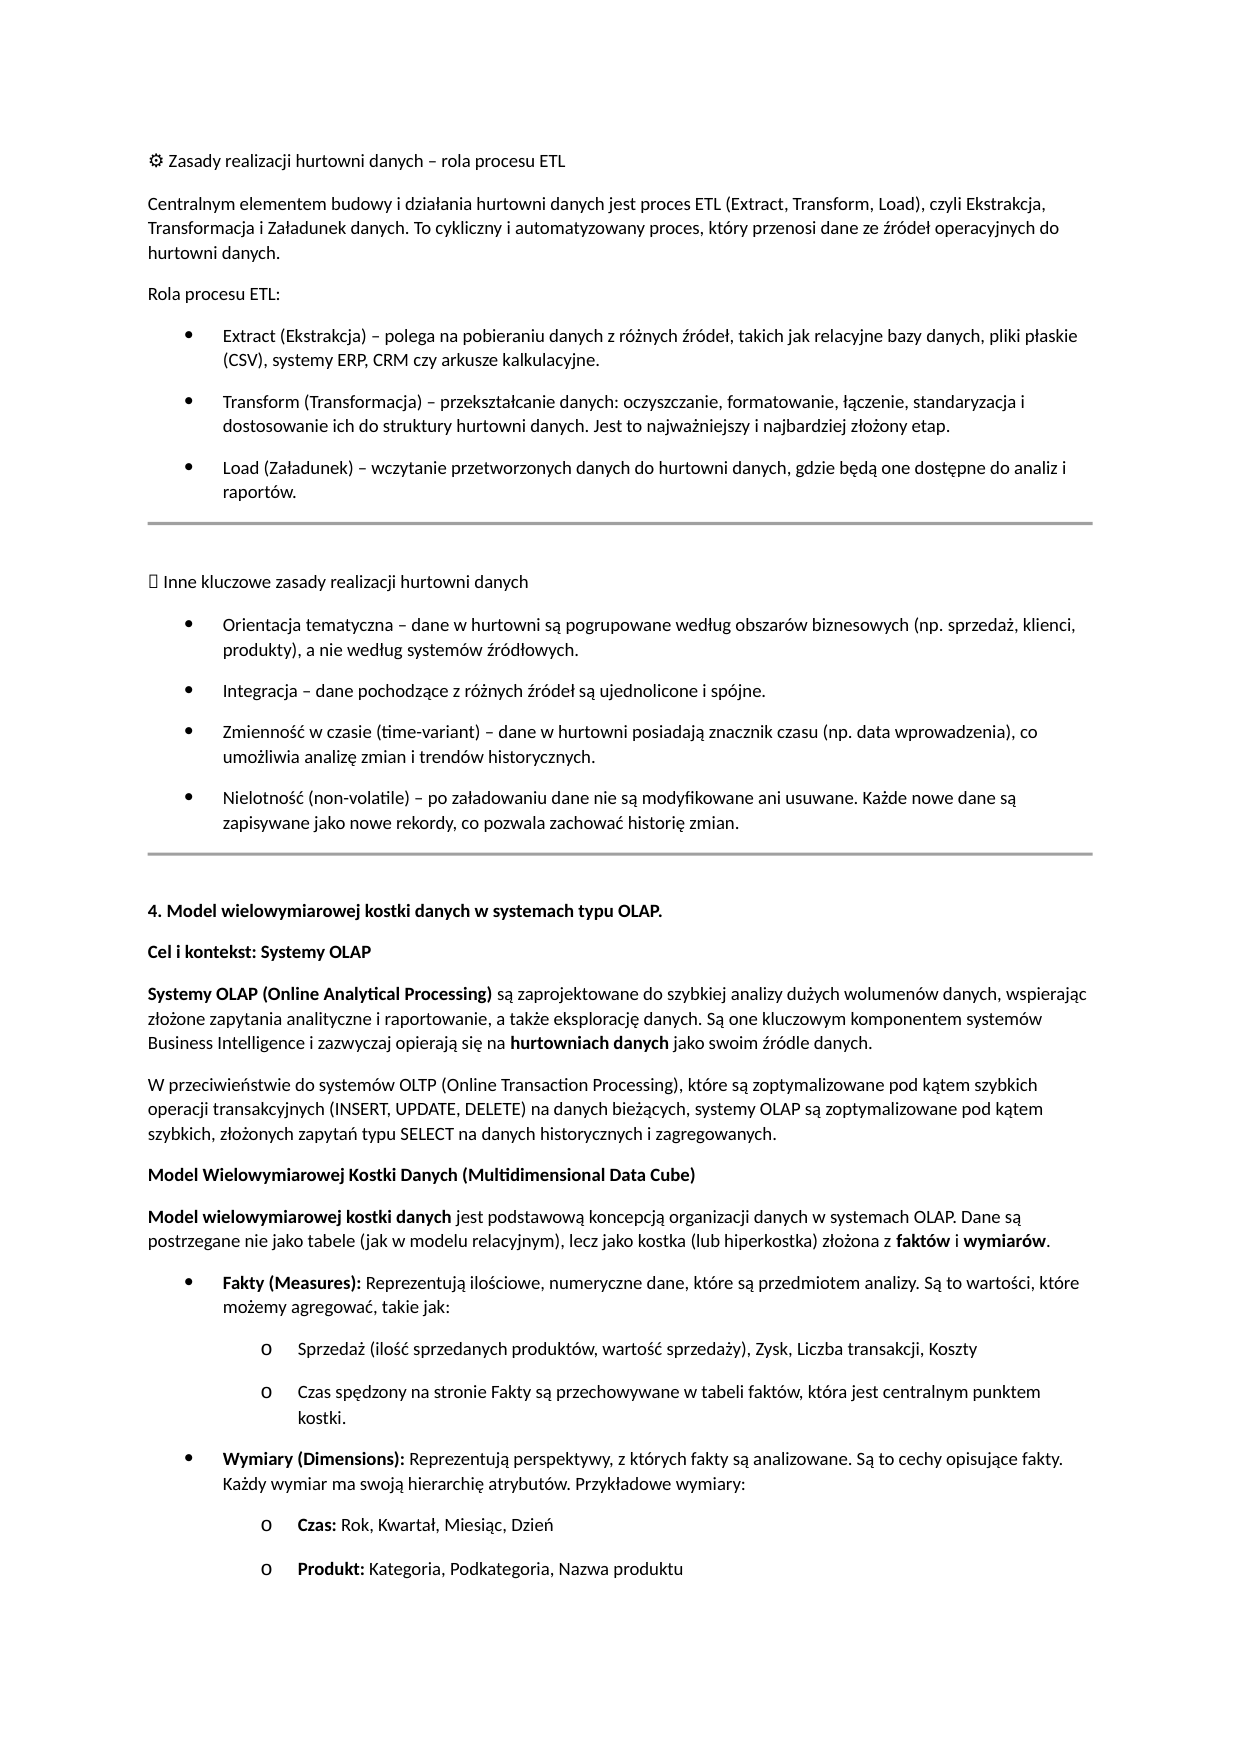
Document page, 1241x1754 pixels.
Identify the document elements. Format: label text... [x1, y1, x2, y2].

list Integracja – dane pochodzące z różnych źródeł są ujednolicone i spójne. [185, 679, 1093, 702]
list Czas spędzony na stronie Fakty są przechowywane w tabeli faktów, która jest centralnym punktem kostki. [260, 1380, 1093, 1429]
text W przeciwieństwie do systemów OLTP (Online Transaction Processing), które są zoptymalizowane pod kątem szybkich operacji transakcyjnych (INSERT, UPDATE, DELETE) na danych bieżących, systemy OLAP są zoptymalizowane pod kątem szybkich, złożonych zapytań typu SELECT na danych historycznych i zagregowanych. [148, 1073, 1093, 1145]
text Systemy OLAP (Online Analytical Processing) są zaprojektowane do szybkiej analizy dużych wolumenów danych, wspierając złożone zapytania analityczne i raportowanie, a także eksplorację danych. Są one kluczowym komponentem systemów Business Intelligence i zazwyczaj opierają się na hurtowniach danych jako swoim źródle danych. [148, 982, 1093, 1054]
list Extract (Ekstrakcja) – polega na pobieraniu danych z różnych źródeł, takich jak relacyjne bazy danych, pliki płaskie (CSV), systemy ERP, CRM czy arkusze kalkulacyjne. [185, 324, 1093, 371]
text Centralnym elementem budowy i działania hurtowni danych jest proces ETL (Extract, Transform, Load), czyli Ekstrakcja, Transformacja i Załadunek danych. To cykliczny i automatyzowany proces, który przenosi dane ze źródeł operacyjnych do hurtowni danych. [148, 192, 1093, 264]
text ⚙️ Zasady realizacji hurtowni danych – rola procesu ETL [148, 148, 1093, 173]
list Czas: Rok, Kwartał, Miesiąc, Dzień [260, 1514, 1093, 1538]
list Transform (Transformacja) – przekształcanie danych: oczyszczanie, formatowanie, łączenie, standaryzacja i dostosowanie ich do struktury hurtowni danych. Jest to najważniejszy i najbardziej złożony etap. [185, 390, 1093, 437]
text 🧱 Inne kluczowe zasady realizacji hurtowni danych [148, 569, 1093, 594]
text Cel i kontekst: Systemy OLAP [148, 941, 1093, 964]
list Fakty (Measures): Reprezentują ilościowe, numeryczne dane, które są przedmiotem analizy. Są to wartości, które możemy agregować, takie jak: [185, 1271, 1093, 1318]
list Sprzedaż (ilość sprzedanych produktów, wartość sprzedaży), Zysk, Liczba transakcji, Koszty [260, 1337, 1093, 1361]
list Orientacja tematyczna – dane w hurtowni są pogrupowane według obszarów biznesowych (np. sprzedaż, klienci, produkty), a nie według systemów źródłowych. [185, 613, 1093, 661]
list Nielotność (non-volatile) – po załadowaniu dane nie są modyfikowane ani usuwane. Każde nowe dane są zapisywane jako nowe rekordy, co pozwala zachować historię zmian. [185, 786, 1093, 834]
list Load (Załadunek) – wczytanie przetworzonych danych do hurtowni danych, gdzie będą one dostępne do analiz i raportów. [185, 456, 1093, 503]
list Zmienność w czasie (time-variant) – dane w hurtowni posiadają znacznik czasu (np. data wprowadzenia), co umożliwia analizę zmian i trendów historycznych. [185, 720, 1093, 768]
text 4. Model wielowymiarowej kostki danych w systemach typu OLAP. [148, 899, 1093, 922]
text Rola procesu ETL: [148, 282, 1093, 305]
list Produkt: Kategoria, Podkategoria, Nazwa produktu [260, 1557, 1093, 1581]
list Wymiary (Dimensions): Reprezentują perspektywy, z których fakty są analizowane. Są to cechy opisujące fakty. Każdy wymiar ma swoją hierarchię atrybutów. Przykładowe wymiary: [185, 1448, 1093, 1495]
text Model wielowymiarowej kostki danych jest podstawową koncepcją organizacji danych w systemach OLAP. Dane są postrzegane nie jako tabele (jak w modelu relacyjnym), lecz jako kostka (lub hiperkostka) złożona z faktów i wymiarów. [148, 1205, 1093, 1252]
text Model Wielowymiarowej Kostki Danych (Multidimensional Data Cube) [148, 1163, 1093, 1186]
